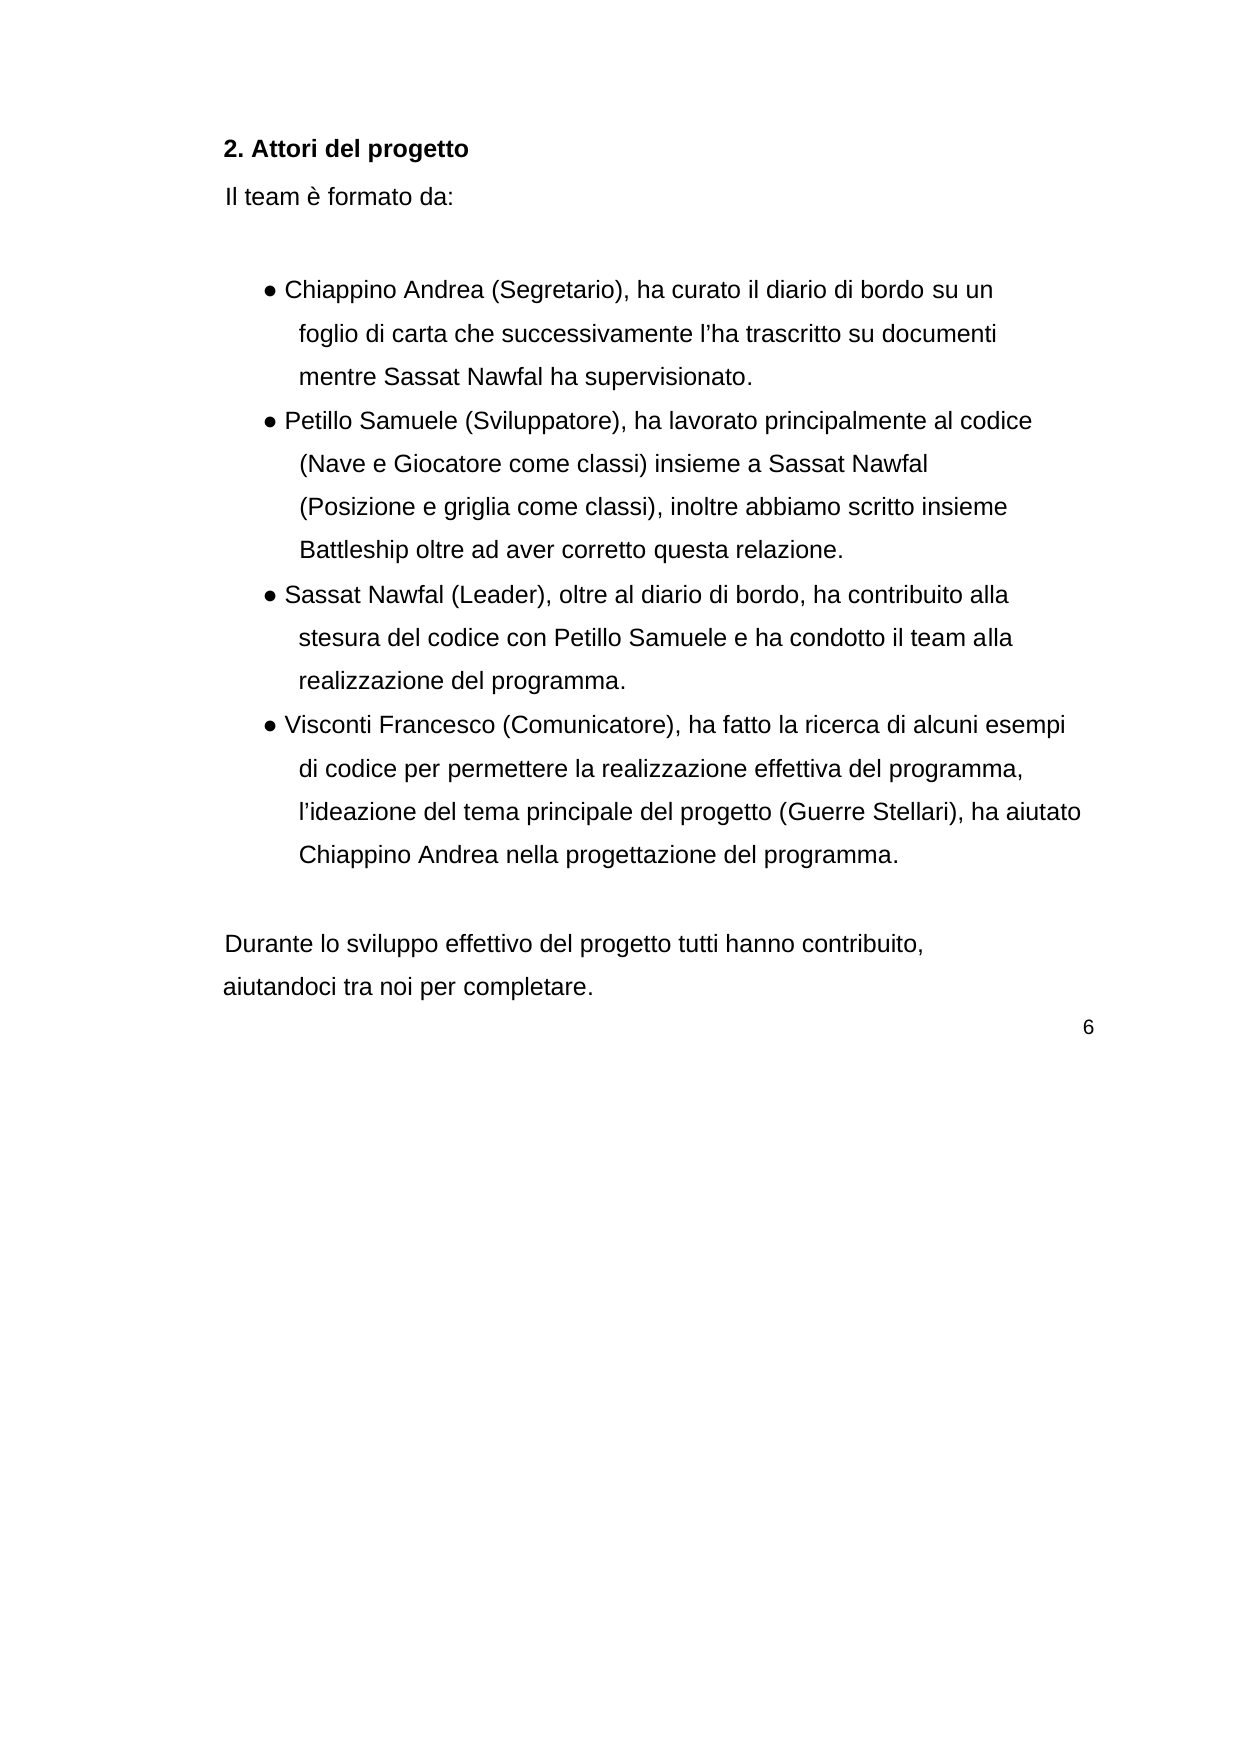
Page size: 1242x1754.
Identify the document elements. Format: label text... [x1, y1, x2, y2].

text Il team è formato da: [225, 181, 1096, 210]
text ● Visconti Francesco (Comunicatore), ha fatto la ricerca di alcuni esempi di codice per permettere la realizzazione effettiva del programma, l’ideazione del tema principale del progetto (Guerre Stellari), ha aiutato Chiappino Andrea nella progettazione del programma. [262, 710, 1081, 868]
text 2. Attori del progetto [223, 134, 1096, 163]
text Durante lo sviluppo effettivo del progetto tutti hanno contribuito, aiutandoci tra noi per completare. [223, 928, 1031, 1000]
text ● Chiappino Andrea (Segretario), ha curato il diario di bordo su un foglio di carta che successivamente l’ha trascritto su documenti mentre Sassat Nawfal ha supervisionato. [262, 275, 1057, 390]
text ● Petillo Samuele (Sviluppatore), ha lavorato principalmente al codice (Nave e Giocatore come classi) insieme a Sassat Nawfal (Posizione e griglia come classi), inoltre abbiamo scritto insieme Battleship oltre ad aver corretto questa relazione. [262, 406, 1051, 564]
text ● Sassat Nawfal (Leader), oltre al diario di bordo, ha contribuito alla stesura del codice con Petillo Samuele e ha condotto il team alla realizzazione del programma. [262, 580, 1028, 695]
text 6 [148, 1015, 1094, 1039]
